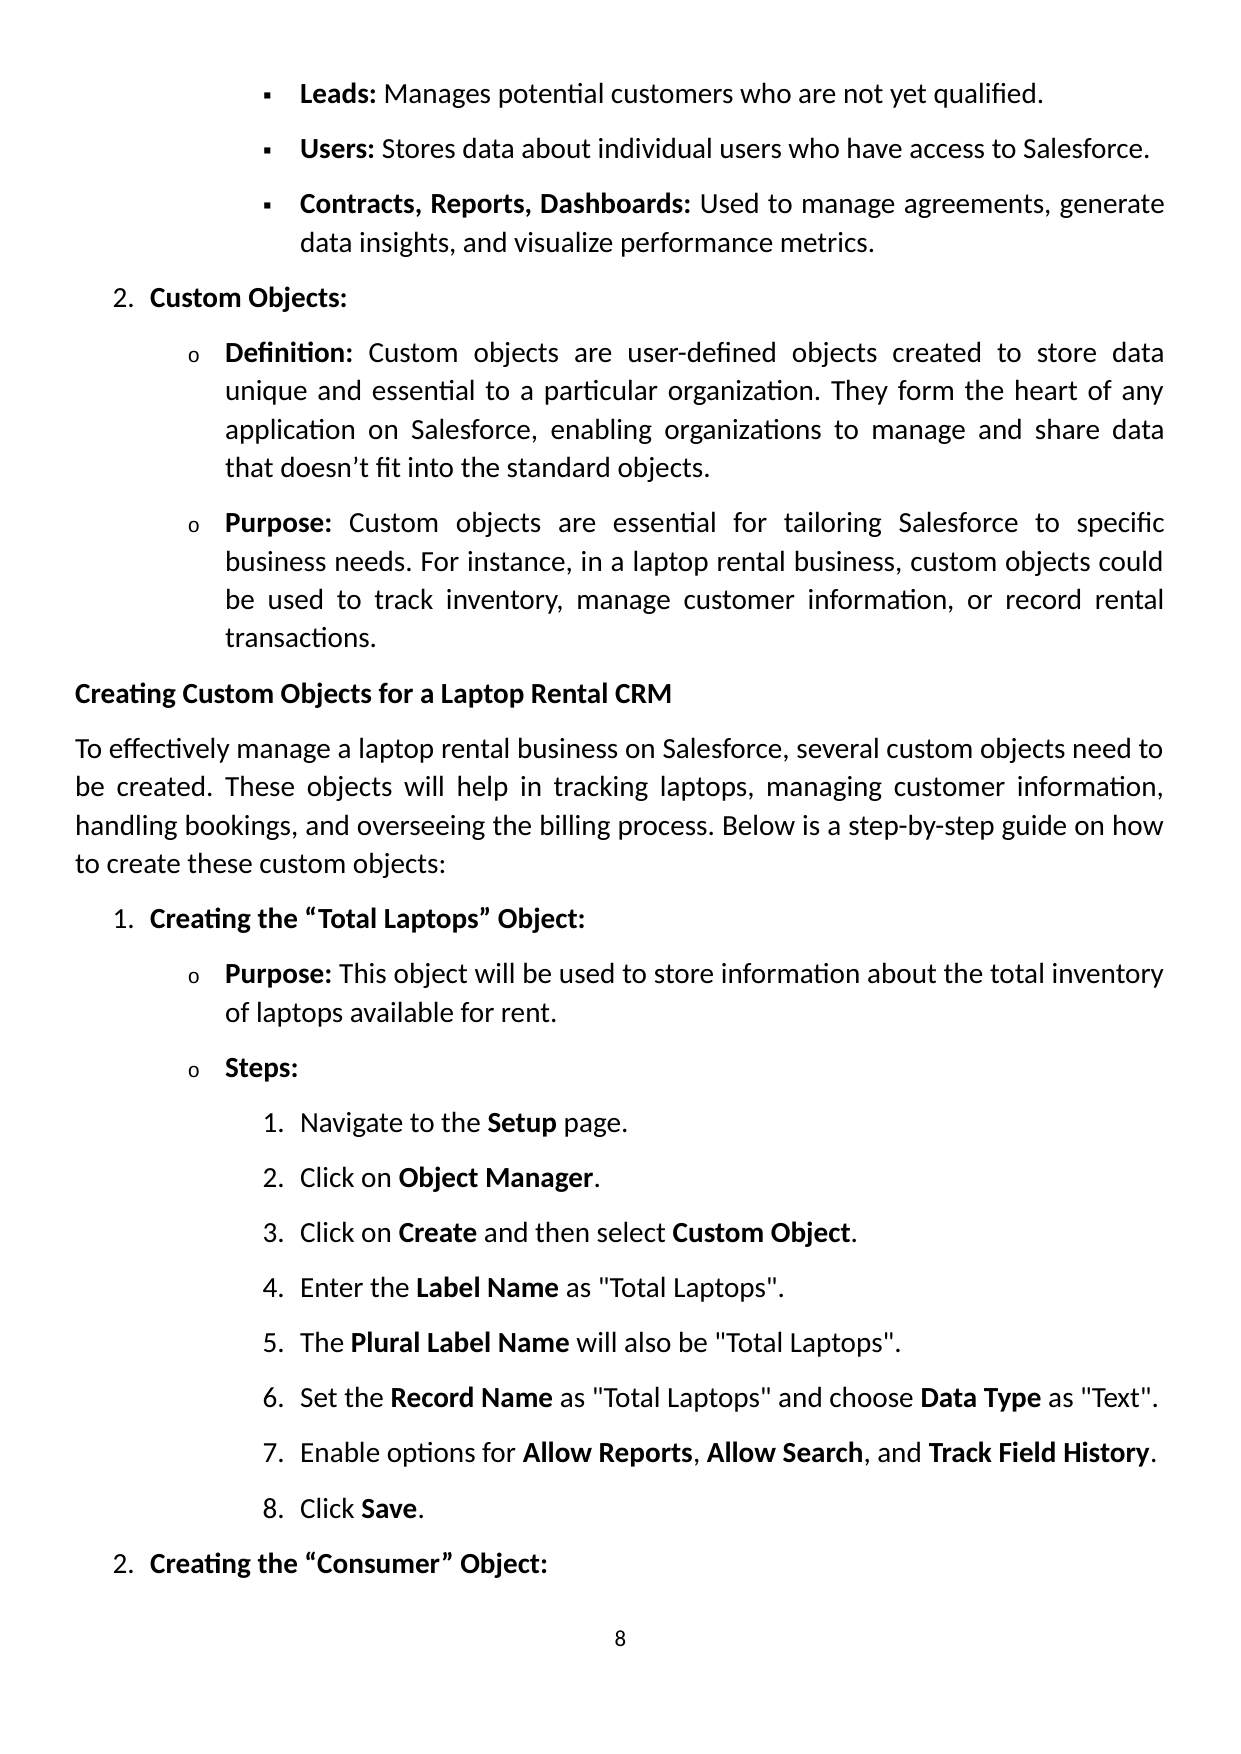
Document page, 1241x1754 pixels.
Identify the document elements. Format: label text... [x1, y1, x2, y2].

list Set the Record Name as "Total Laptops" and choose Data Type as "Text". [262, 1379, 1165, 1415]
list Enable options for Allow Reports, Allow Search, and Track Field History. [262, 1434, 1165, 1470]
text Creating Custom Objects for a Laptop Rental CRM [75, 675, 1165, 710]
list Click Save. [262, 1490, 1165, 1525]
list Definition: Custom objects are user-defined objects created to store data unique and essential to a particular organization. They form the heart of any application on Salesforce, enabling organizations to manage and share data that doesn’t fit into the standard objects. [187, 334, 1165, 485]
list Steps: [187, 1049, 1165, 1084]
list Creating the “Total Laptops” Object: [112, 900, 1165, 936]
list Navigate to the Setup page. [262, 1104, 1165, 1139]
list Contracts, Reports, Dashboards: Used to manage agreements, generate data insights, and visualize performance metrics. [262, 185, 1165, 259]
list Users: Stores data about individual users who have access to Salesforce. [262, 130, 1165, 166]
list Leads: Manages potential customers who are not yet qualified. [262, 75, 1165, 111]
list Click on Create and then select Custom Object. [262, 1214, 1165, 1250]
list Purpose: Custom objects are essential for tailoring Salesforce to specific business needs. For instance, in a laptop rental business, custom objects could be used to track inventory, manage customer information, or record rental transactions. [187, 504, 1165, 655]
list Creating the “Consumer” Object: [112, 1545, 1165, 1580]
list Purpose: This object will be used to store information about the total inventory of laptops available for rent. [187, 955, 1165, 1029]
text To effectively manage a laptop rental business on Salesforce, several custom objects need to be created. These objects will help in tracking laptops, managing customer information, handling bookings, and overseeing the billing process. Below is a step-by-step guide on how to create these custom objects: [75, 730, 1165, 881]
list Custom Objects: [112, 279, 1165, 314]
list Click on Object Manager. [262, 1159, 1165, 1195]
list Enter the Label Name as "Total Laptops". [262, 1269, 1165, 1305]
list The Plural Label Name will also be "Total Laptops". [262, 1324, 1165, 1360]
